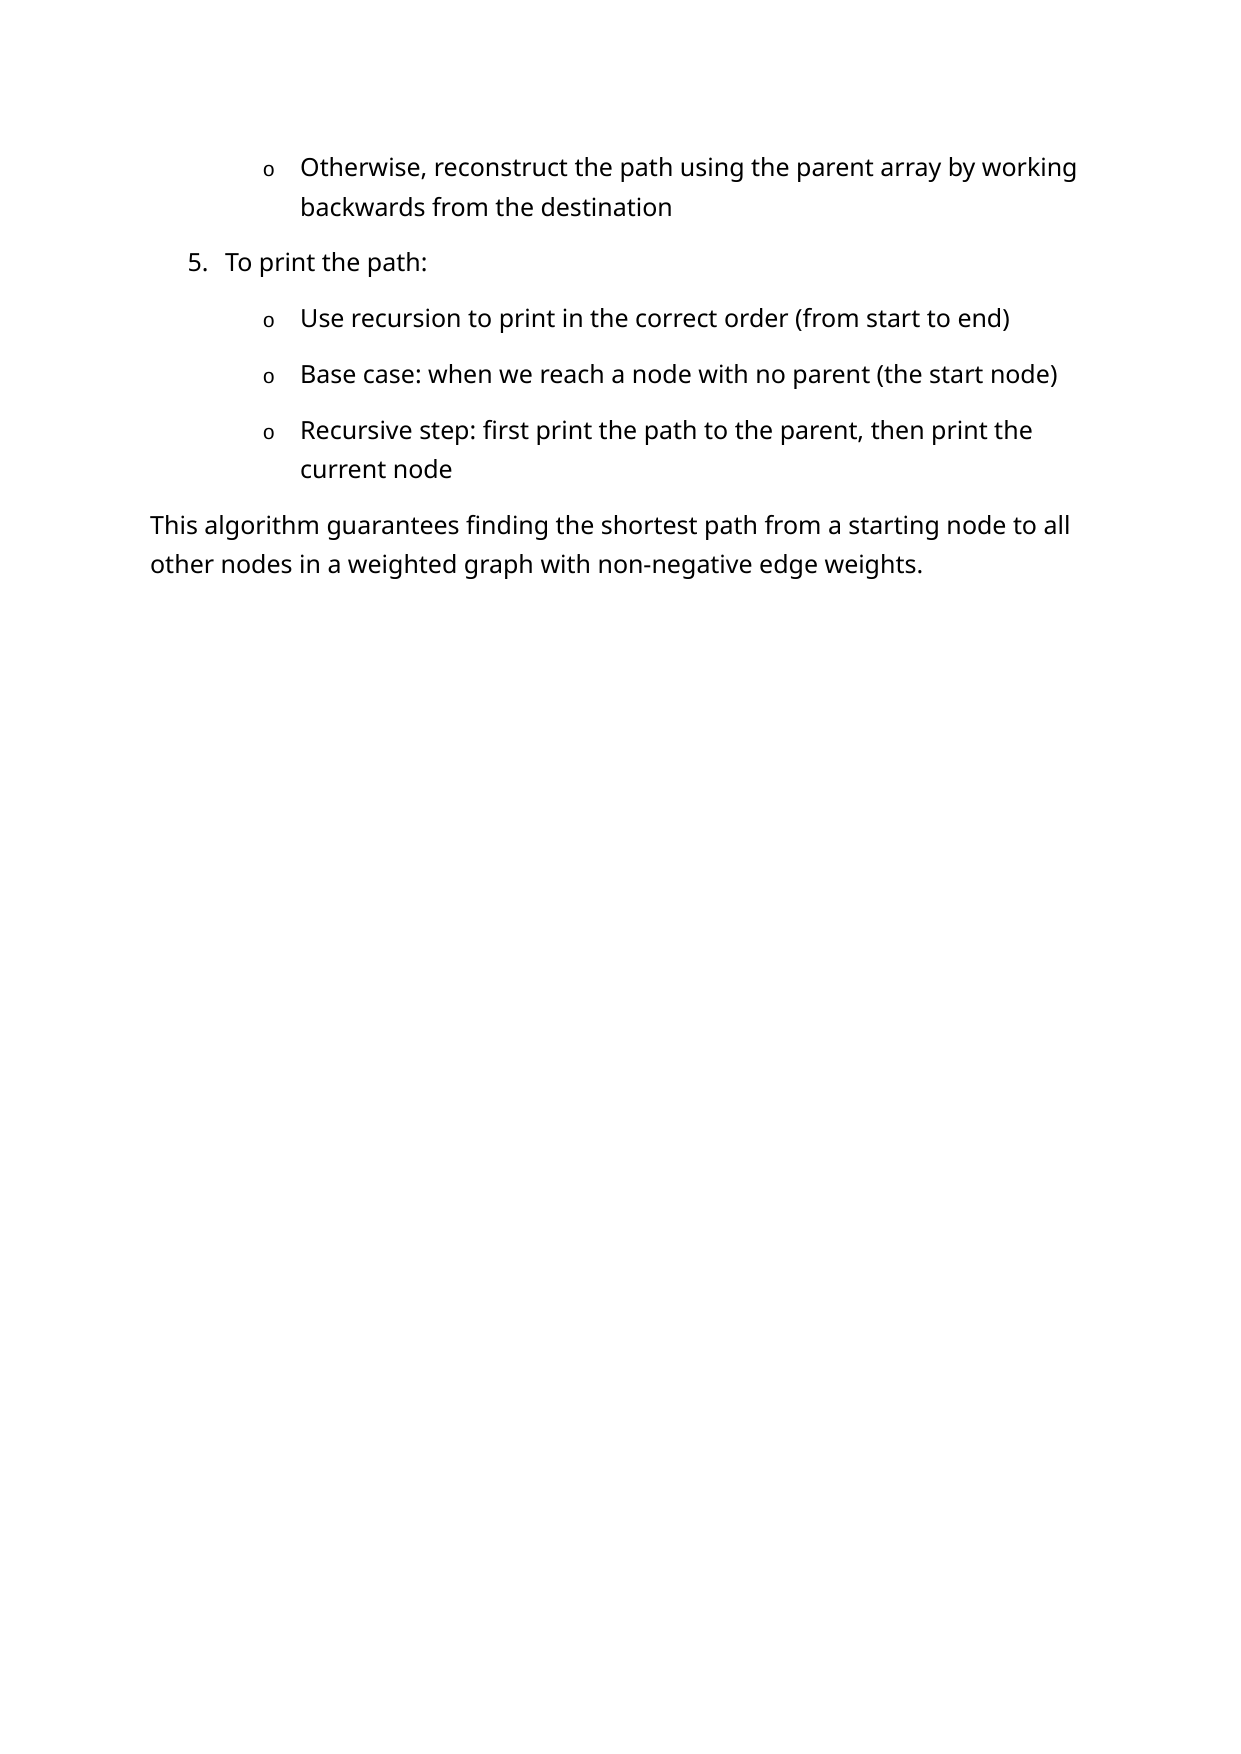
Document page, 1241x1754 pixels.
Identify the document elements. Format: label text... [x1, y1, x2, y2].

list Use recursion to print in the correct order (from start to end) [262, 301, 1090, 335]
list To print the path: [187, 245, 1090, 279]
text This algorithm guarantees finding the shortest path from a starting node to all other nodes in a weighted graph with non-negative edge weights. [150, 507, 1090, 581]
list Otherwise, reconstruct the path using the parent array by working backwards from the destination [262, 150, 1090, 223]
list Recursive step: first print the path to the parent, then print the current node [262, 412, 1090, 486]
list Base case: when we reach a node with no parent (the start node) [262, 357, 1090, 391]
